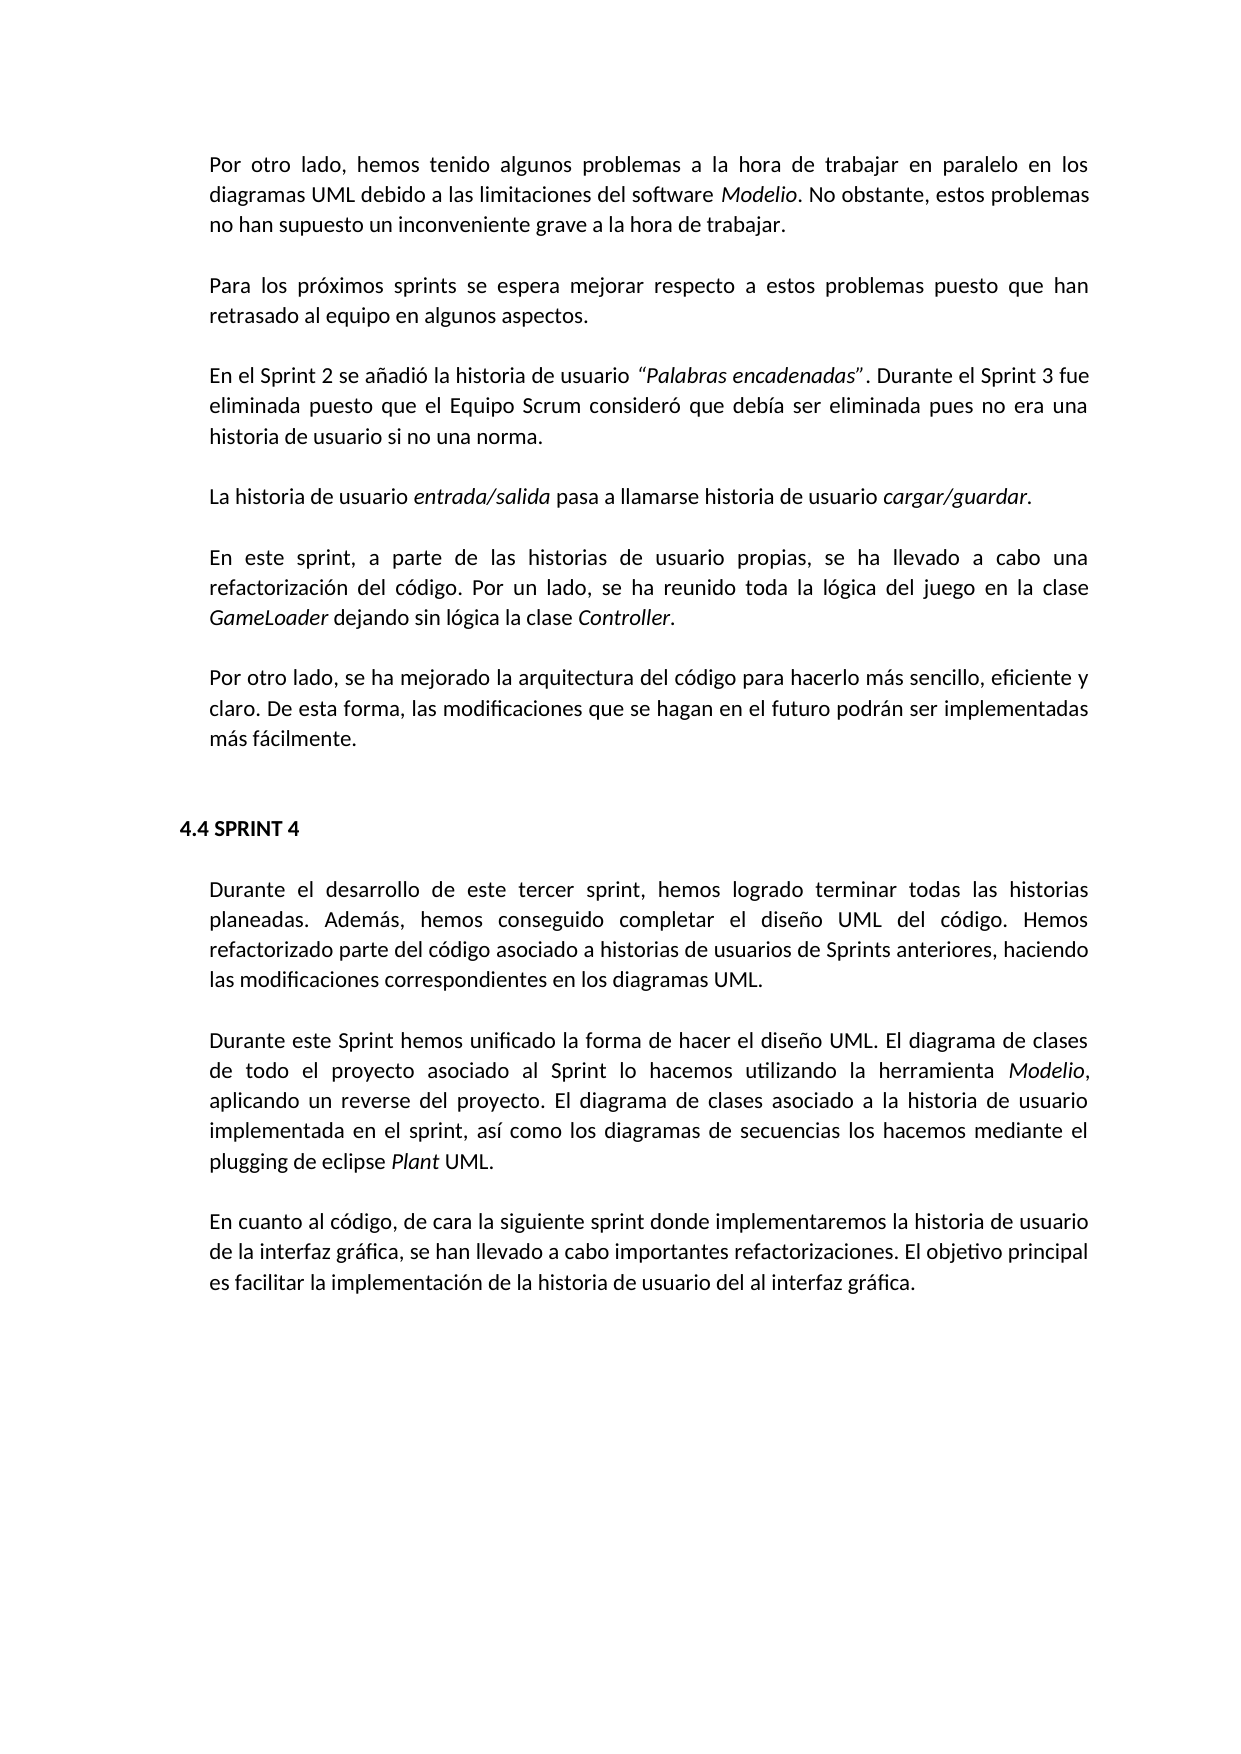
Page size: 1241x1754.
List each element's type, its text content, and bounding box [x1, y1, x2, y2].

list En este sprint, a parte de las historias de usuario propias, se ha llevado a cabo una refactorización del código. Por un lado, se ha reunido toda la lógica del juego en la clase GameLoader dejando sin lógica la clase Controller. [209, 543, 1090, 631]
list 4.4 SPRINT 4 [179, 814, 1090, 843]
list Durante el desarrollo de este tercer sprint, hemos logrado terminar todas las historias planeadas. Además, hemos conseguido completar el diseño UML del código. Hemos refactorizado parte del código asociado a historias de usuarios de Sprints anteriores, haciendo las modificaciones correspondientes en los diagramas UML. [209, 875, 1090, 994]
list Durante este Sprint hemos unificado la forma de hacer el diseño UML. El diagrama de clases de todo el proyecto asociado al Sprint lo hacemos utilizando la herramienta Modelio, aplicando un reverse del proyecto. El diagrama de clases asociado a la historia de usuario implementada en el sprint, así como los diagramas de secuencias los hacemos mediante el plugging de eclipse Plant UML. [209, 1026, 1090, 1175]
list Por otro lado, hemos tenido algunos problemas a la hora de trabajar en paralelo en los diagramas UML debido a las limitaciones del software Modelio. No obstante, estos problemas no han supuesto un inconveniente grave a la hora de trabajar. [209, 150, 1090, 238]
list Por otro lado, se ha mejorado la arquitectura del código para hacerlo más sencillo, eficiente y claro. De esta forma, las modificaciones que se hagan en el futuro podrán ser implementadas más fácilmente. [209, 663, 1090, 752]
list Para los próximos sprints se espera mejorar respecto a estos problemas puesto que han retrasado al equipo en algunos aspectos. [209, 271, 1090, 329]
list La historia de usuario entrada/salida pasa a llamarse historia de usuario cargar/guardar. [209, 482, 1090, 510]
list En cuanto al código, de cara la siguiente sprint donde implementaremos la historia de usuario de la interfaz gráfica, se han llevado a cabo importantes refactorizaciones. El objetivo principal es facilitar la implementación de la historia de usuario del al interfaz gráfica. [209, 1207, 1090, 1296]
list En el Sprint 2 se añadió la historia de usuario “Palabras encadenadas”. Durante el Sprint 3 fue eliminada puesto que el Equipo Scrum consideró que debía ser eliminada pues no era una historia de usuario si no una norma. [209, 361, 1090, 450]
